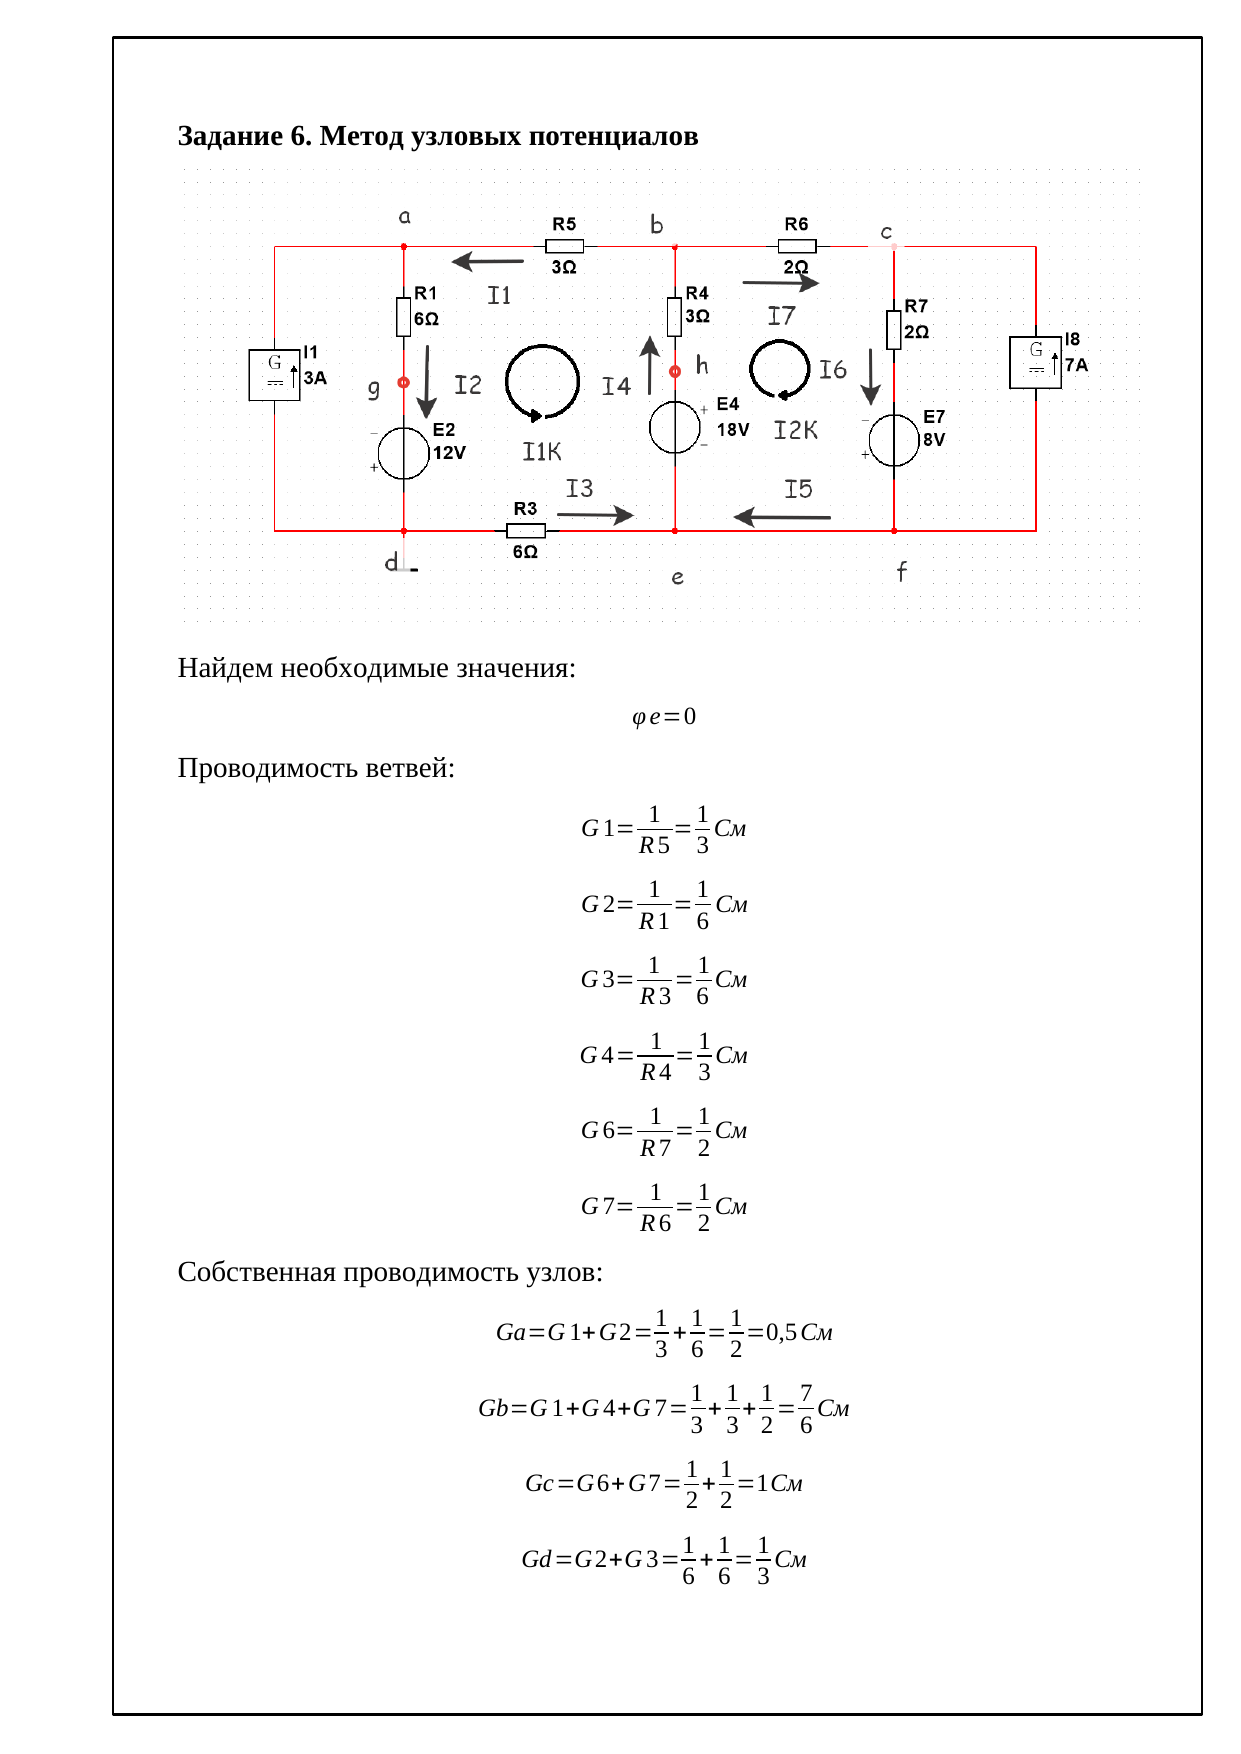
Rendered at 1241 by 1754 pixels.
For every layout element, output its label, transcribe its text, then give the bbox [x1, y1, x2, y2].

text Собственная проводимость узлов: [177, 1254, 1152, 1288]
text Проводимость ветвей: [177, 750, 1152, 784]
text Найдем необходимые значения: [177, 650, 1152, 683]
picture [177, 168, 1152, 634]
text Задание 6. Метод узловых потенциалов [177, 118, 1152, 152]
